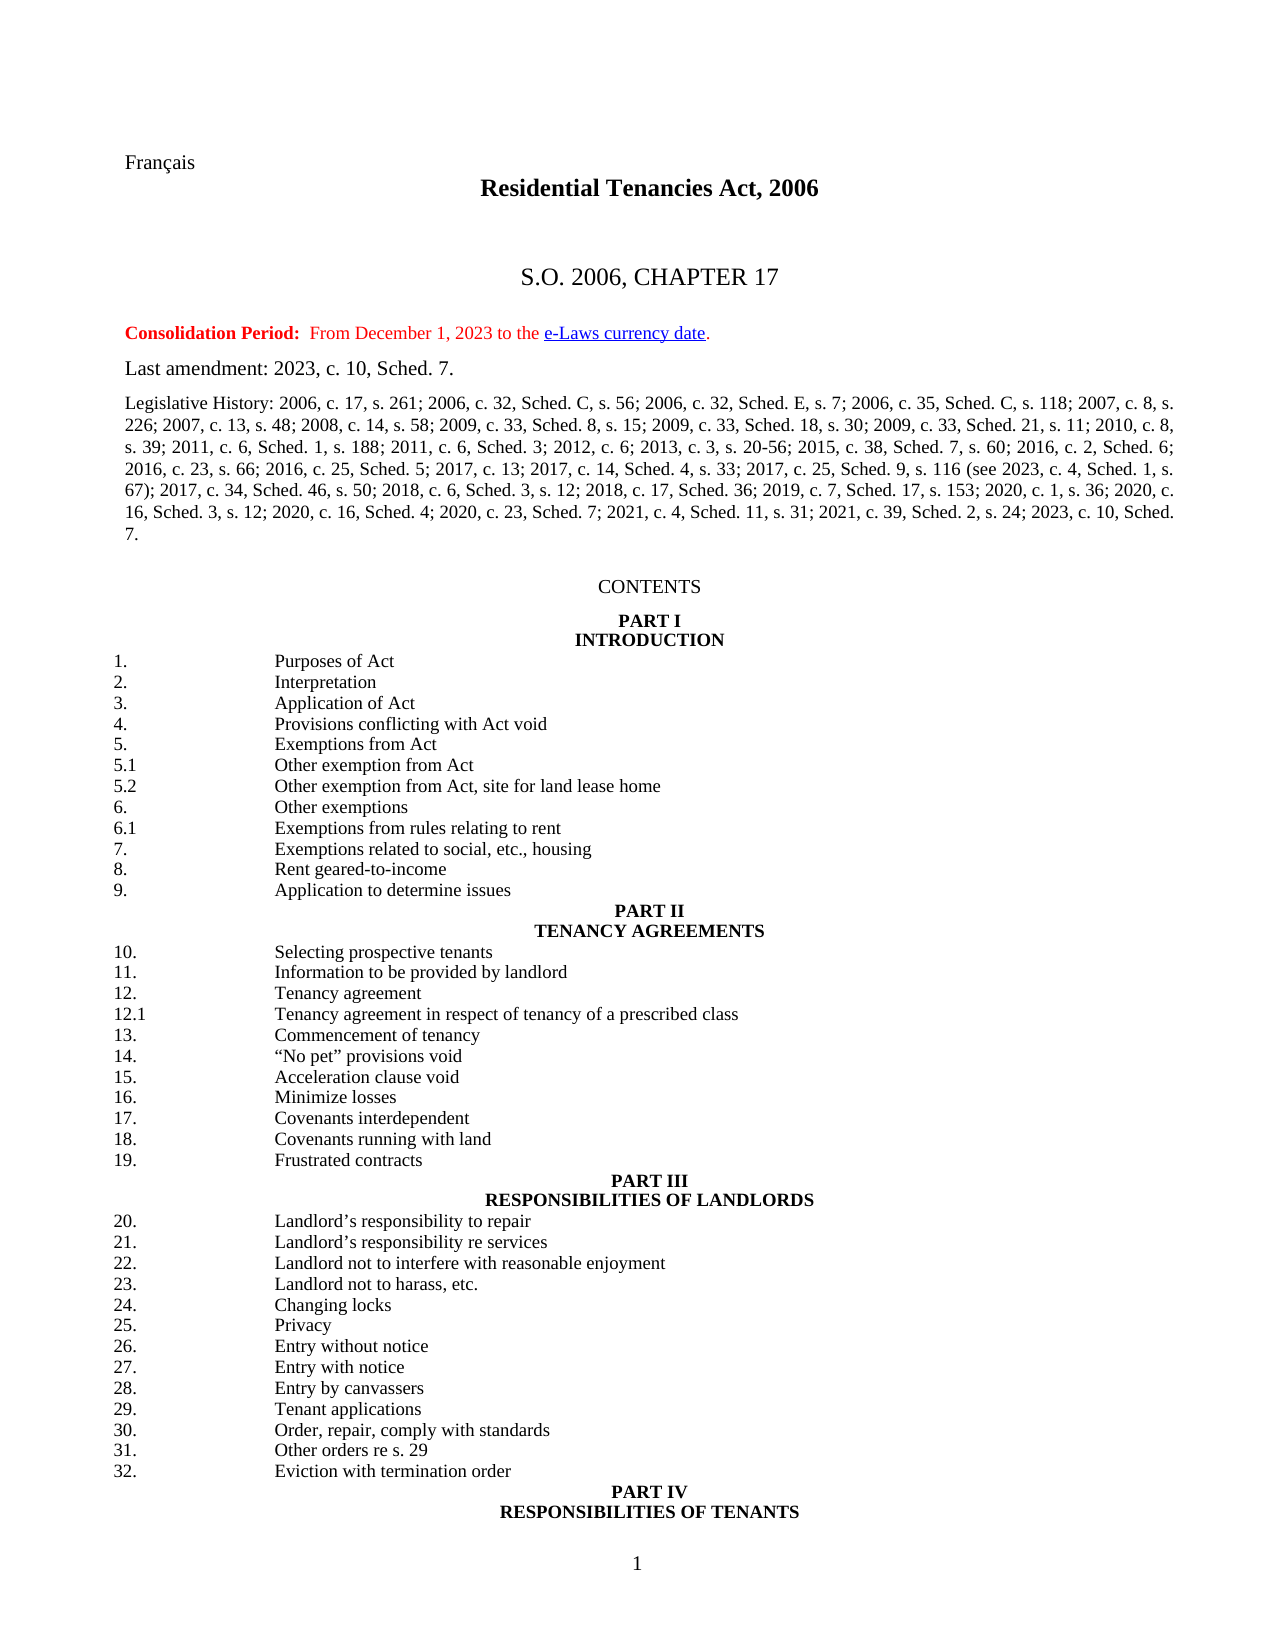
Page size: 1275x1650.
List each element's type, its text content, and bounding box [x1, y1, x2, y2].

text Français [124, 150, 1174, 174]
title Residential Tenancies Act, 2006 [124, 174, 1174, 202]
text CONTENTS [124, 576, 1174, 598]
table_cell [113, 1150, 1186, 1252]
text S.o. 2006, chapter 17 [124, 262, 1174, 291]
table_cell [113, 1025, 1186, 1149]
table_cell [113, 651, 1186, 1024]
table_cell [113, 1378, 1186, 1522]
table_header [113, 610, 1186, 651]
text Last amendment: 2023, c. 10, Sched. 7. [124, 356, 1174, 380]
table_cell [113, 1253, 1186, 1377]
text Legislative History: 2006, c. 17, s. 261; 2006, c. 32, Sched. C, s. 56; 2006, c. 32, Sched. E, s. 7; 2006, c. 35, Sched. C, s. 118; 2007, c. 8, s. 226; 2007, c. 13, s. 48; 2008, c. 14, s. 58; 2009, c. 33, Sched. 8, s. 15; 2009, c. 33, Sched. 18, s. 30; 2009, c. 33, Sched. 21, s. 11; 2010, c. 8, s. 39; 2011, c. 6, Sched. 1, s. 188; 2011, c. 6, Sched. 3; 2012, c. 6; 2013, c. 3, s. 20-56; 2015, c. 38, Sched. 7, s. 60; 2016, c. 2, Sched. 6; 2016, c. 23, s. 66; 2016, c. 25, Sched. 5; 2017, c. 13; 2017, c. 14, Sched. 4, s. 33; 2017, c. 25, Sched. 9, s. 116 (see 2023, c. 4, Sched. 1, s. 67); 2017, c. 34, Sched. 46, s. 50; 2018, c. 6, Sched. 3, s. 12; 2018, c. 17, Sched. 36; 2019, c. 7, Sched. 17, s. 153; 2020, c. 1, s. 36; 2020, c. 16, Sched. 3, s. 12; 2020, c. 16, Sched. 4; 2020, c. 23, Sched. 7; 2021, c. 4, Sched. 11, s. 31; 2021, c. 39, Sched. 2, s. 24; 2023, c. 10, Sched. 7. [124, 392, 1174, 544]
text Consolidation Period: From December 1, 2023 to the e-Laws currency date. [124, 323, 1174, 343]
